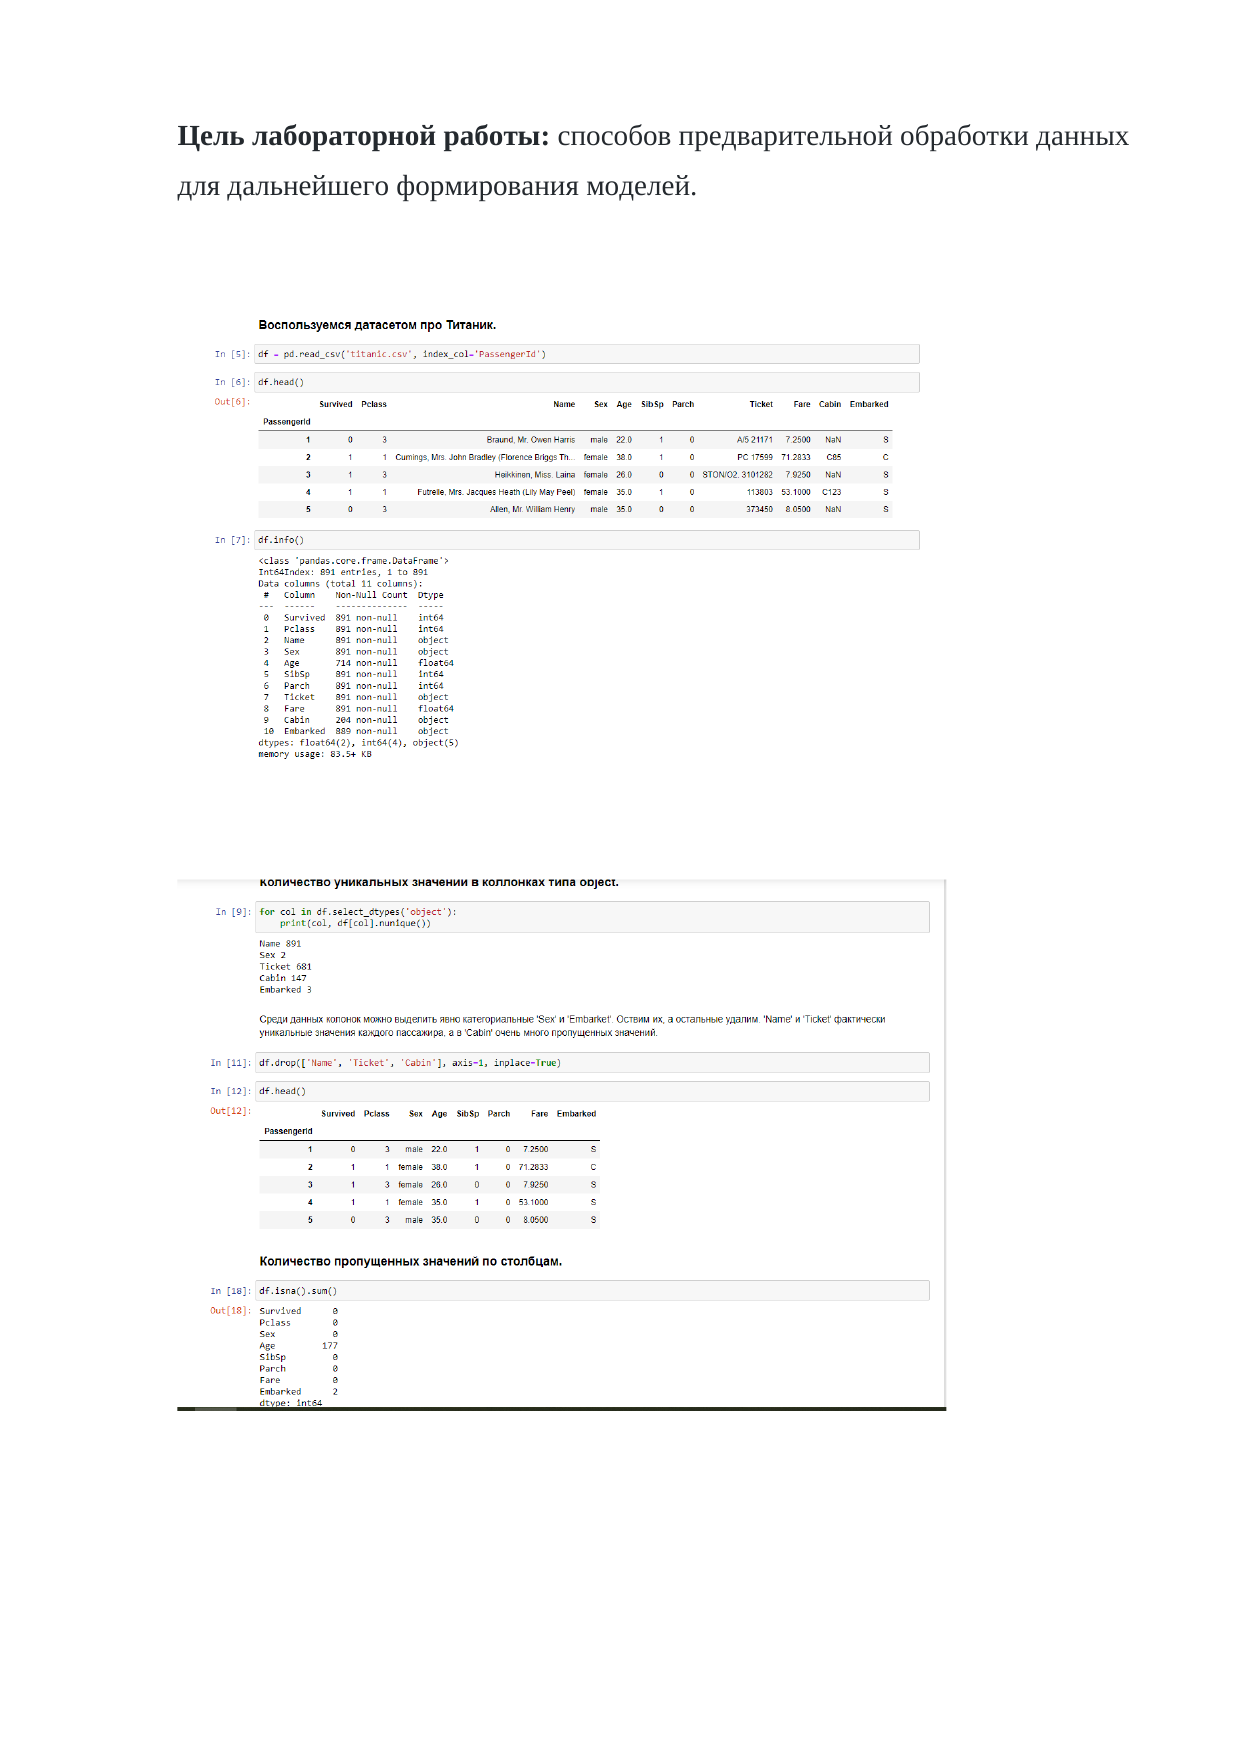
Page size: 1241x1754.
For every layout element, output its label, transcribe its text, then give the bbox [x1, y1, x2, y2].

picture [177, 311, 924, 769]
picture [177, 876, 947, 1411]
text Цель лабораторной работы: способов предварительной обработки данных для дальнейшего формирования моделей. [177, 118, 1152, 202]
